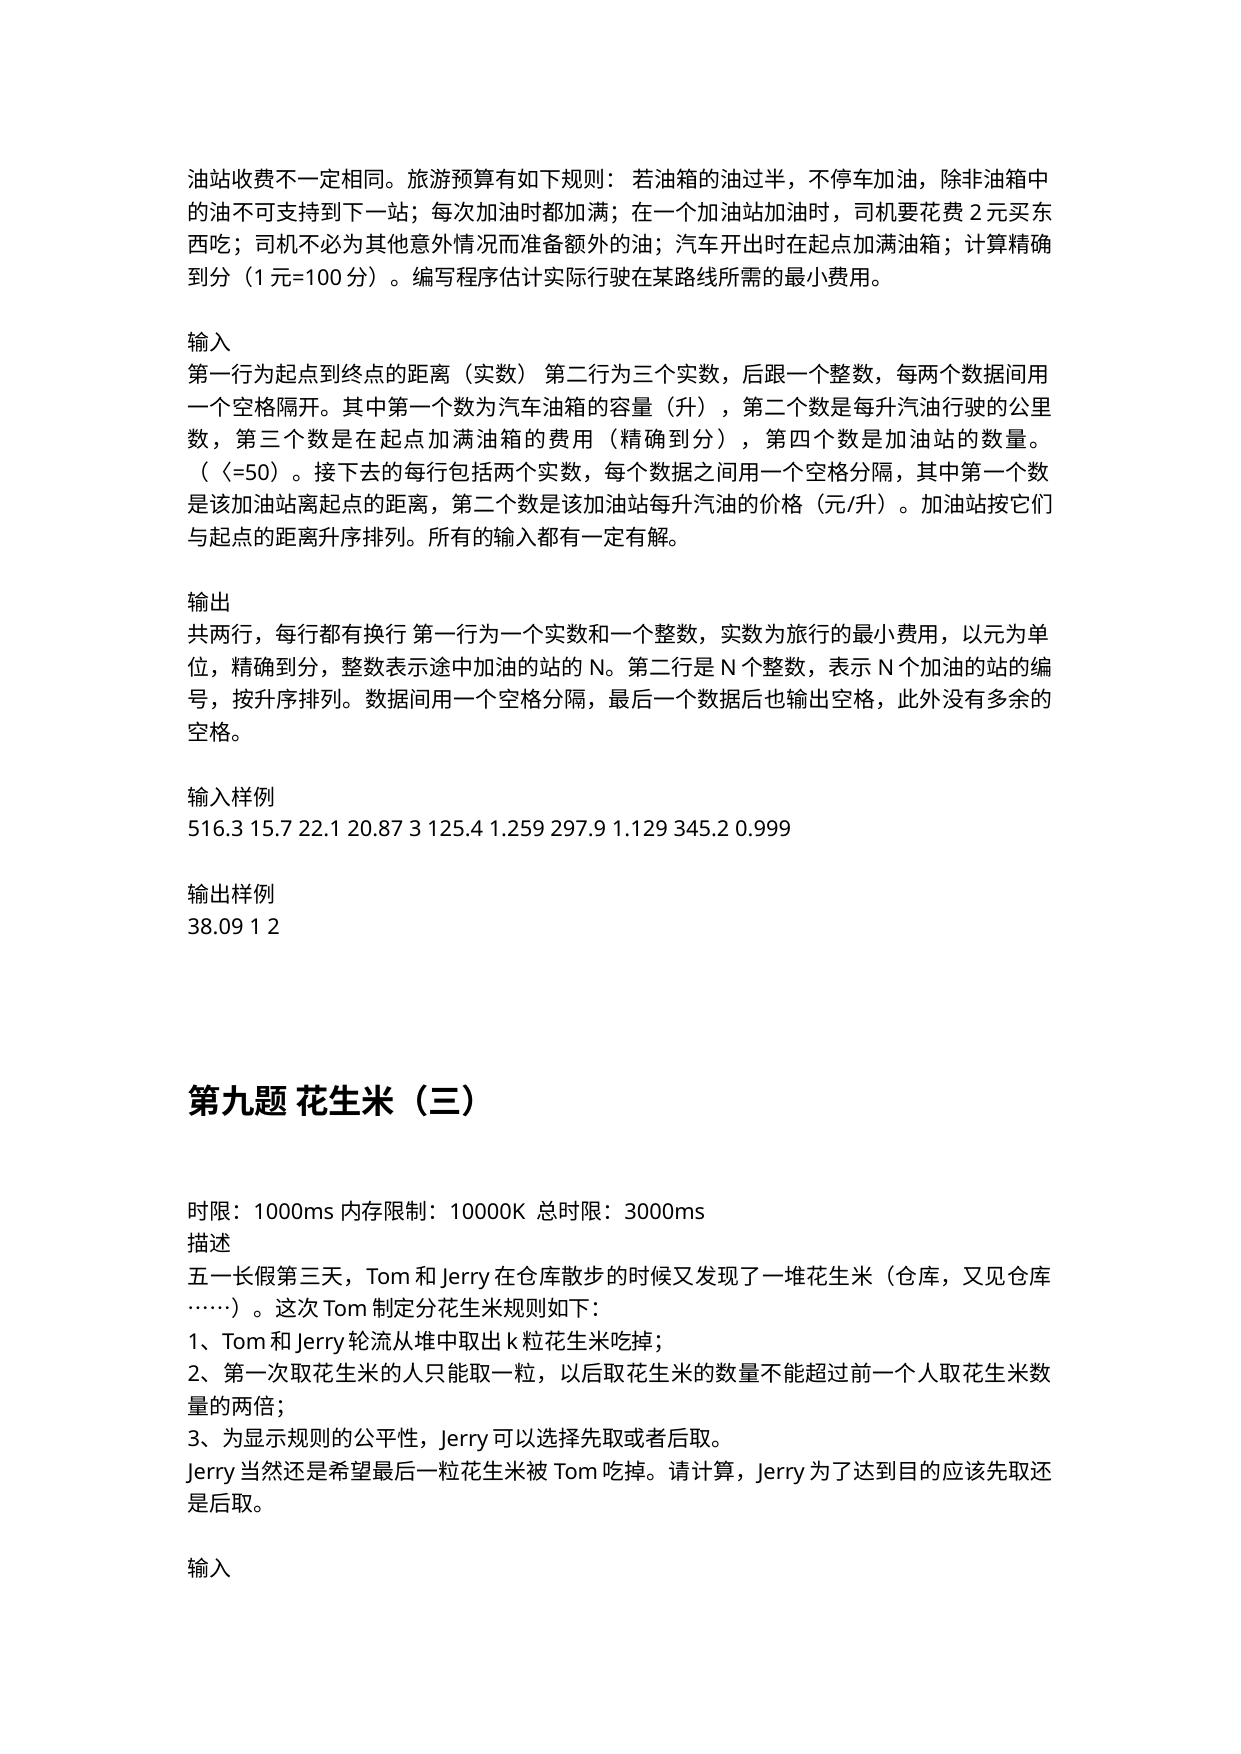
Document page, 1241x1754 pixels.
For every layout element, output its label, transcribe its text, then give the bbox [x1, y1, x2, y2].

text 38.09 1 2 [187, 909, 1053, 942]
text 时限：1000ms 内存限制：10000K 总时限：3000ms [187, 1193, 1053, 1226]
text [187, 162, 1053, 292]
text 输入样例 [187, 779, 1053, 812]
text 输出 [187, 584, 1053, 617]
text 输入 [187, 1551, 1053, 1583]
text 1、Tom和Jerry轮流从堆中取出k粒花生米吃掉； [187, 1323, 1053, 1356]
text 3、为显示规则的公平性，Jerry可以选择先取或者后取。 [187, 1421, 1053, 1453]
text 第一行为起点到终点的距离（实数） 第二行为三个实数，后跟一个整数，每两个数据间用一个空格隔开。其中第一个数为汽车油箱的容量（升），第二个数是每升汽油行驶的公里数，第三个数是在起点加满油箱的费用（精确到分），第四个数是加油站的数量。（〈=50）。接下去的每行包括两个实数，每个数据之间用一个空格分隔，其中第一个数是该加油站离起点的距离，第二个数是该加油站每升汽油的价格（元/升）。加油站按它们与起点的距离升序排列。所有的输入都有一定有解。 [187, 357, 1053, 552]
text 516.3 15.7 22.1 20.87 3 125.4 1.259 297.9 1.129 345.2 0.999 [187, 812, 1053, 844]
text 输出样例 [187, 877, 1053, 909]
text 输入 [187, 324, 1053, 357]
subtitle 第九题 花生米（三） [187, 1067, 1053, 1132]
text 共两行，每行都有换行 第一行为一个实数和一个整数，实数为旅行的最小费用，以元为单位，精确到分，整数表示途中加油的站的N。第二行是N个整数，表示N个加油的站的编号，按升序排列。数据间用一个空格分隔，最后一个数据后也输出空格，此外没有多余的空格。 [187, 617, 1053, 747]
text Jerry当然还是希望最后一粒花生米被Tom吃掉。请计算，Jerry为了达到目的应该先取还是后取。 [187, 1453, 1053, 1518]
text 描述 [187, 1226, 1053, 1258]
text 五一长假第三天，Tom和Jerry在仓库散步的时候又发现了一堆花生米（仓库，又见仓库……）。这次Tom制定分花生米规则如下： [187, 1258, 1053, 1323]
text 2、第一次取花生米的人只能取一粒，以后取花生米的数量不能超过前一个人取花生米数量的两倍； [187, 1356, 1053, 1421]
